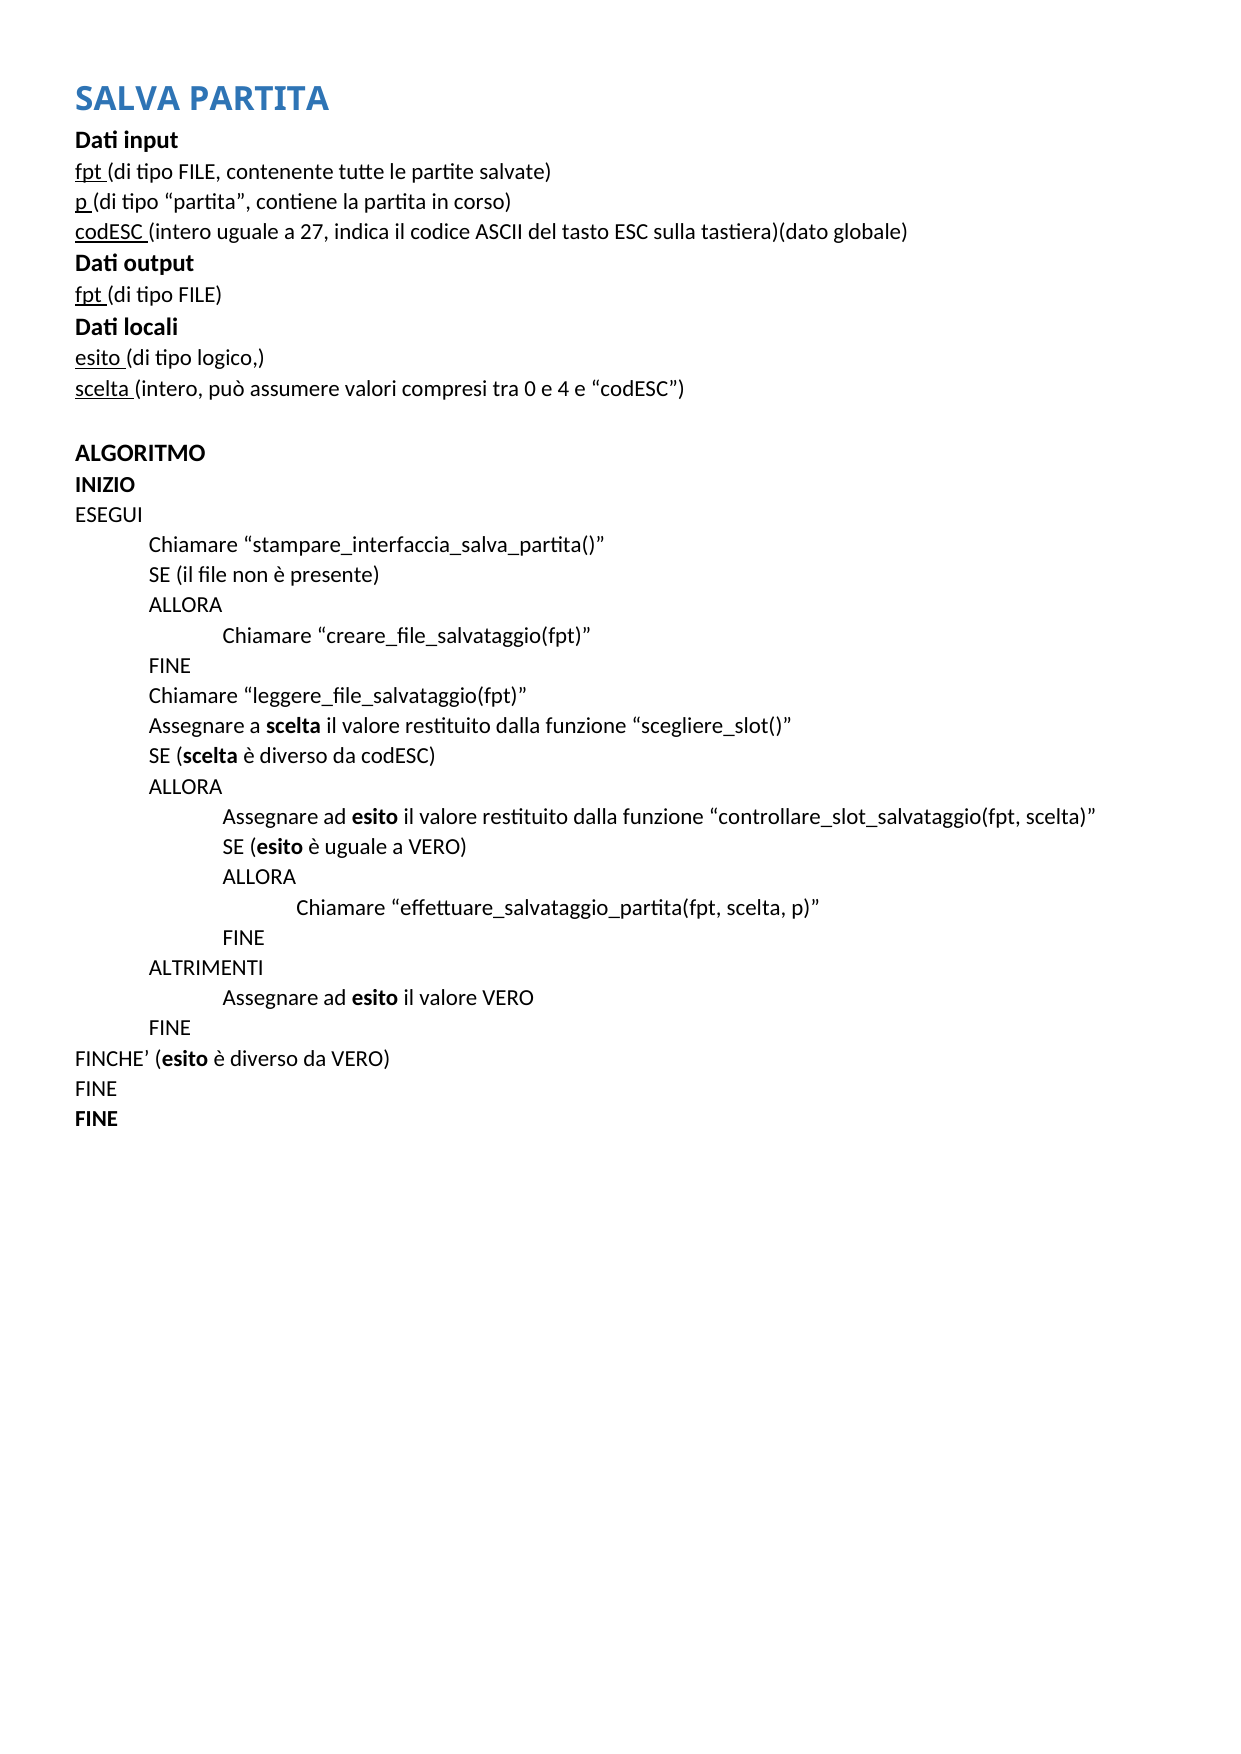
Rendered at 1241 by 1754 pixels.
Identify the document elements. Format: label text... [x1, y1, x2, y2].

text ALGORITMO [75, 437, 1165, 467]
text Chiamare “leggere_file_salvataggio(fpt)” [75, 681, 1165, 709]
text ALLORA [75, 591, 1165, 619]
text Chiamare “stampare_interfaccia_salva_partita()” [75, 530, 1165, 558]
text Dati output [75, 247, 1165, 278]
text FINE [75, 923, 1165, 951]
subtitle SALVA PARTITA [75, 75, 1165, 120]
text Assegnare a scelta il valore restituito dalla funzione “scegliere_slot()” [75, 711, 1165, 739]
text SE (esito è uguale a VERO) [75, 832, 1165, 860]
text fpt (di tipo FILE, contenente tutte le partite salvate) [75, 157, 1165, 185]
text FINE [75, 1104, 1165, 1132]
text ALTRIMENTI [75, 953, 1165, 981]
text Dati locali [75, 311, 1165, 341]
text ALLORA [75, 772, 1165, 800]
text FINCHE’ (esito è diverso da VERO) [75, 1044, 1165, 1072]
text Assegnare ad esito il valore VERO [75, 983, 1165, 1011]
text esito (di tipo logico,) [75, 343, 1165, 372]
text codESC (intero uguale a 27, indica il codice ASCII del tasto ESC sulla tastiera)(dato globale) [75, 217, 1165, 245]
text fpt (di tipo FILE) [75, 280, 1165, 308]
text Assegnare ad esito il valore restituito dalla funzione “controllare_slot_salvataggio(fpt, scelta)” [75, 802, 1165, 830]
text Dati input [75, 124, 1165, 154]
text scelta (intero, può assumere valori compresi tra 0 e 4 e “codESC”) [75, 374, 1165, 402]
text p (di tipo “partita”, contiene la partita in corso) [75, 187, 1165, 215]
text SE (il file non è presente) [75, 560, 1165, 588]
text ESEGUI [75, 500, 1165, 528]
text ALLORA [75, 862, 1165, 891]
text SE (scelta è diverso da codESC) [75, 742, 1165, 770]
text FINE [75, 1074, 1165, 1102]
text INIZIO [75, 470, 1165, 498]
text Chiamare “creare_file_salvataggio(fpt)” [149, 621, 1165, 649]
text FINE [75, 651, 1165, 679]
text Chiamare “effettuare_salvataggio_partita(fpt, scelta, p)” [75, 893, 1165, 921]
text FINE [75, 1013, 1165, 1042]
